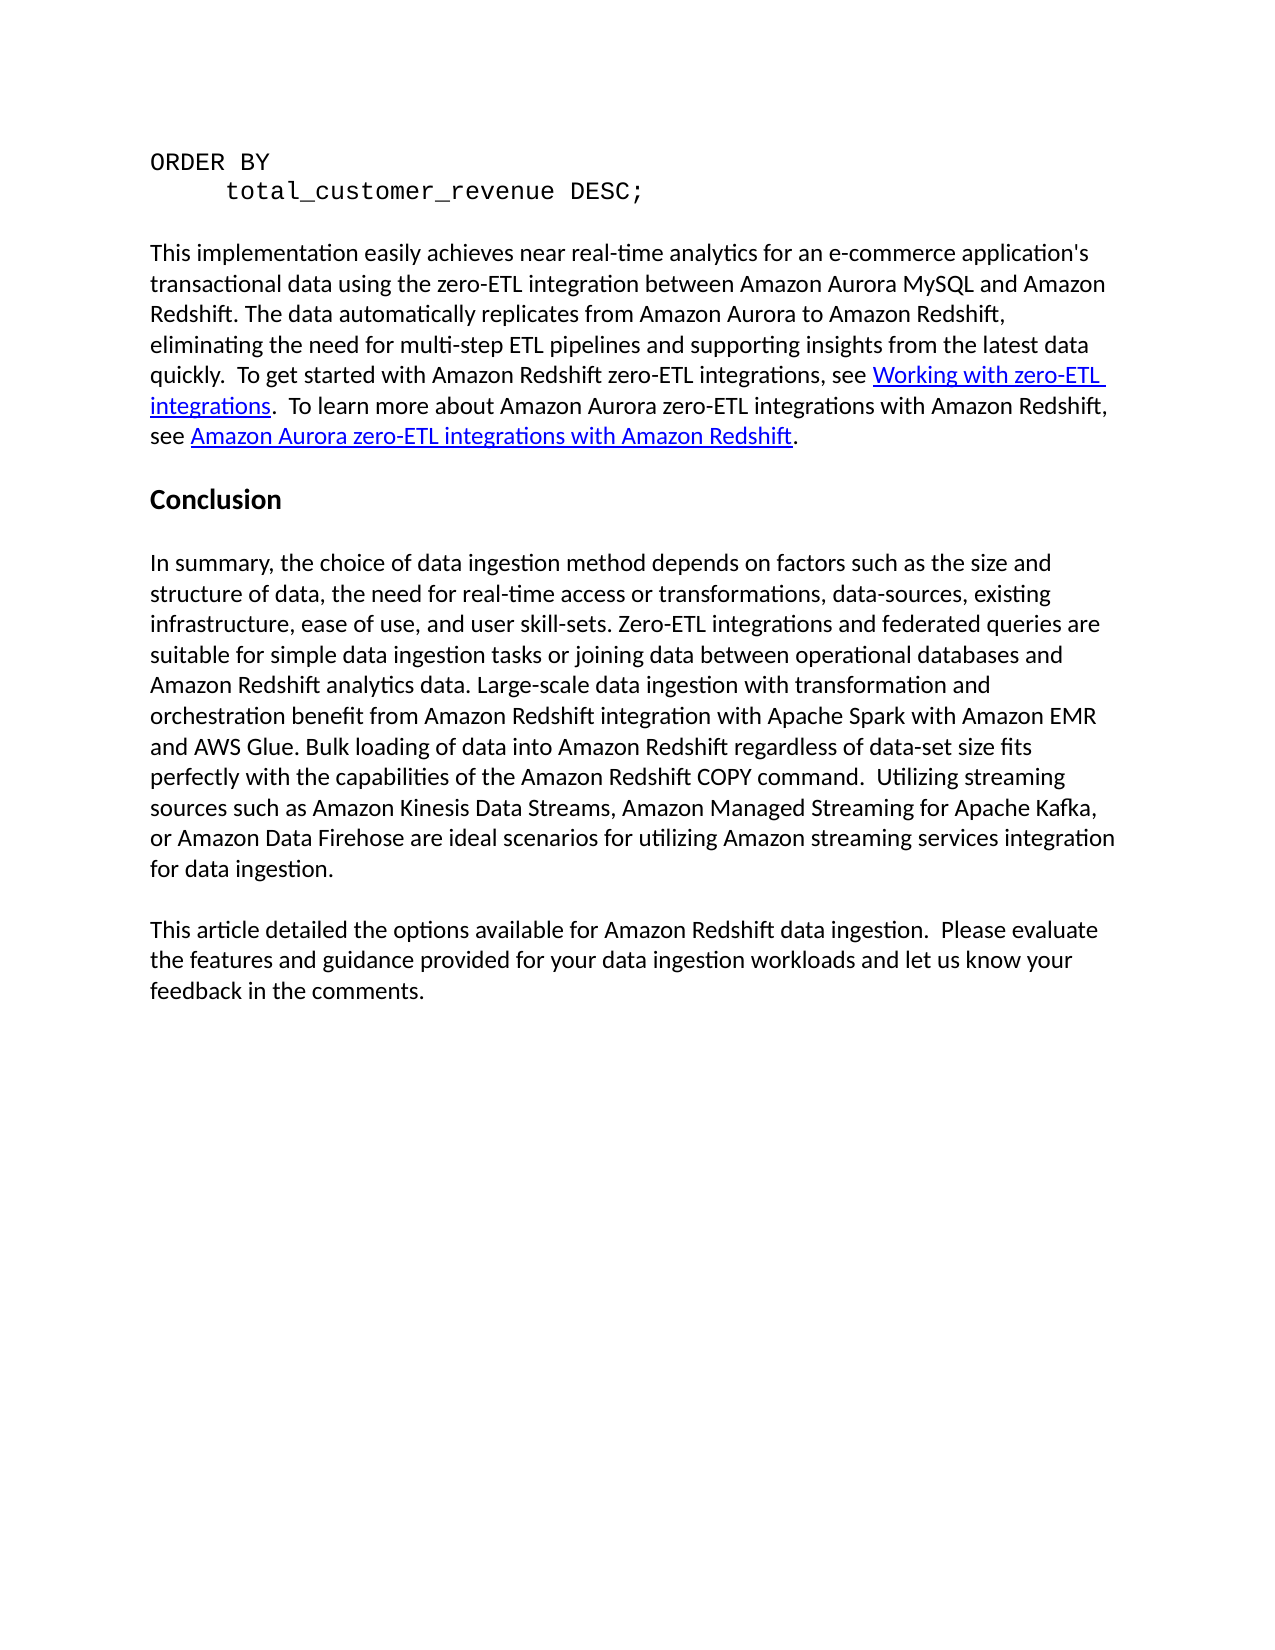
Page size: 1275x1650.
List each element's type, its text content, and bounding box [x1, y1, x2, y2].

text This article detailed the options available for Amazon Redshift data ingestion. Please evaluate the features and guidance provided for your data ingestion workloads and let us know your feedback in the comments. [150, 914, 1125, 1005]
text This implementation easily achieves near real-time analytics for an e-commerce application's transactional data using the zero-ETL integration between Amazon Aurora MySQL and Amazon Redshift. The data automatically replicates from Amazon Aurora to Amazon Redshift, eliminating the need for multi-step ETL pipelines and supporting insights from the latest data quickly. To get started with Amazon Redshift zero-ETL integrations, see Working with zero-ETL integrations. To learn more about Amazon Aurora zero-ETL integrations with Amazon Redshift, see Amazon Aurora zero-ETL integrations with Amazon Redshift. [150, 237, 1125, 451]
text Conclusion In summary, the choice of data ingestion method depends on factors such as the size and structure of data, the need for real-time access or transformations, data-sources, existing infrastructure, ease of use, and user skill-sets. Zero-ETL integrations and federated queries are suitable for simple data ingestion tasks or joining data between operational databases and Amazon Redshift analytics data. Large-scale data ingestion with transformation and orchestration benefit from Amazon Redshift integration with Apache Spark with Amazon EMR and AWS Glue. Bulk loading of data into Amazon Redshift regardless of data-set size fits perfectly with the capabilities of the Amazon Redshift COPY command. Utilizing streaming sources such as Amazon Kinesis Data Streams, Amazon Managed Streaming for Apache Kafka, or Amazon Data Firehose are ideal scenarios for utilizing Amazon streaming services integration for data ingestion. [150, 481, 1125, 883]
text ORDER BY [150, 150, 1125, 178]
text total_customer_revenue DESC; [150, 178, 1125, 207]
